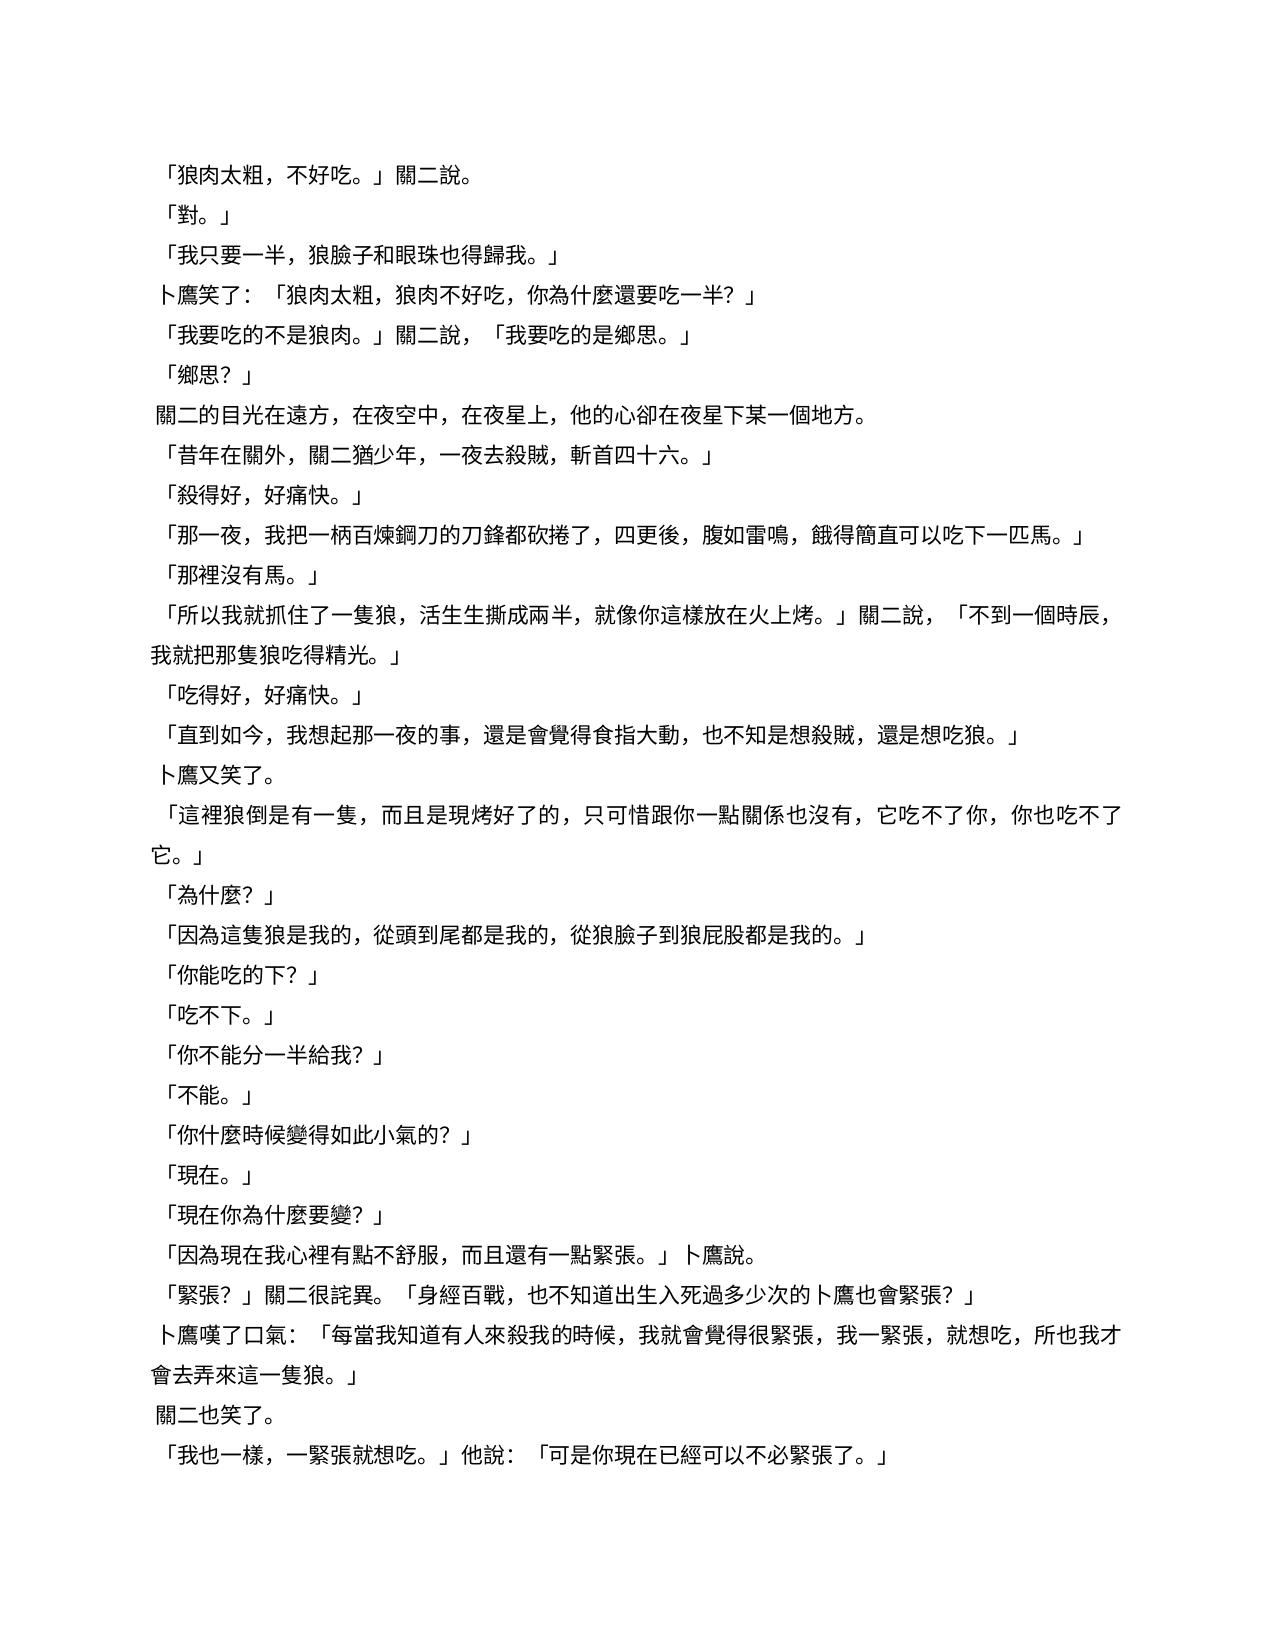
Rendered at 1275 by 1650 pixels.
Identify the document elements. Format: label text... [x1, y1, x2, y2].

text 「因為現在我心裡有點不舒服，而且還有一點緊張。」卜鷹說。 [150, 1230, 1125, 1270]
text 卜鷹又笑了。 [150, 750, 1125, 790]
text 「現在你為什麼要變？」 [150, 1190, 1125, 1230]
text 「你能吃的下？」 [150, 950, 1125, 990]
text 「我只要一半，狼臉子和眼珠也得歸我。」 [150, 230, 1125, 270]
text 「所以我就抓住了一隻狼，活生生撕成兩半，就像你這樣放在火上烤。」關二說，「不到一個時辰，我就把那隻狼吃得精光。」 [150, 590, 1125, 670]
text 「吃不下。」 [150, 990, 1125, 1030]
text 關二也笑了。 [150, 1390, 1125, 1430]
text 「鄉思？」 [150, 350, 1125, 390]
text 「你什麼時候變得如此小氣的？」 [150, 1110, 1125, 1150]
text 卜鷹嘆了口氣：「每當我知道有人來殺我的時候，我就會覺得很緊張，我一緊張，就想吃，所也我才會去弄來這一隻狼。」 [150, 1310, 1125, 1390]
text 「不能。」 [150, 1070, 1125, 1110]
text 「那裡沒有馬。」 [150, 550, 1125, 590]
text 「現在。」 [150, 1150, 1125, 1190]
text 「緊張？」關二很詫異。「身經百戰，也不知道出生入死過多少次的卜鷹也會緊張？」 [150, 1270, 1125, 1310]
text 「狼肉太粗，不好吃。」關二說。 [150, 150, 1125, 190]
text 「我要吃的不是狼肉。」關二說，「我要吃的是鄉思。」 [150, 310, 1125, 350]
text 「吃得好，好痛快。」 [150, 670, 1125, 710]
text 「這裡狼倒是有一隻，而且是現烤好了的，只可惜跟你一點關係也沒有，它吃不了你，你也吃不了它。」 [150, 790, 1125, 870]
text 卜鷹笑了：「狼肉太粗，狼肉不好吃，你為什麼還要吃一半？」 [150, 270, 1125, 310]
text 「你不能分一半給我？」 [150, 1030, 1125, 1070]
text 關二的目光在遠方，在夜空中，在夜星上，他的心卻在夜星下某一個地方。 [150, 390, 1125, 430]
text 「我也一樣，一緊張就想吃。」他說：「可是你現在已經可以不必緊張了。」 [150, 1430, 1125, 1470]
text 「因為這隻狼是我的，從頭到尾都是我的，從狼臉子到狼屁股都是我的。」 [150, 910, 1125, 950]
text 「那一夜，我把一柄百煉鋼刀的刀鋒都砍捲了，四更後，腹如雷鳴，餓得簡直可以吃下一匹馬。」 [150, 510, 1125, 550]
text 「對。」 [150, 190, 1125, 230]
text 「為什麼？」 [150, 870, 1125, 910]
text 「直到如今，我想起那一夜的事，還是會覺得食指大動，也不知是想殺賊，還是想吃狼。」 [150, 710, 1125, 750]
text 「殺得好，好痛快。」 [150, 470, 1125, 510]
text 「昔年在關外，關二猶少年，一夜去殺賊，斬首四十六。」 [150, 430, 1125, 470]
